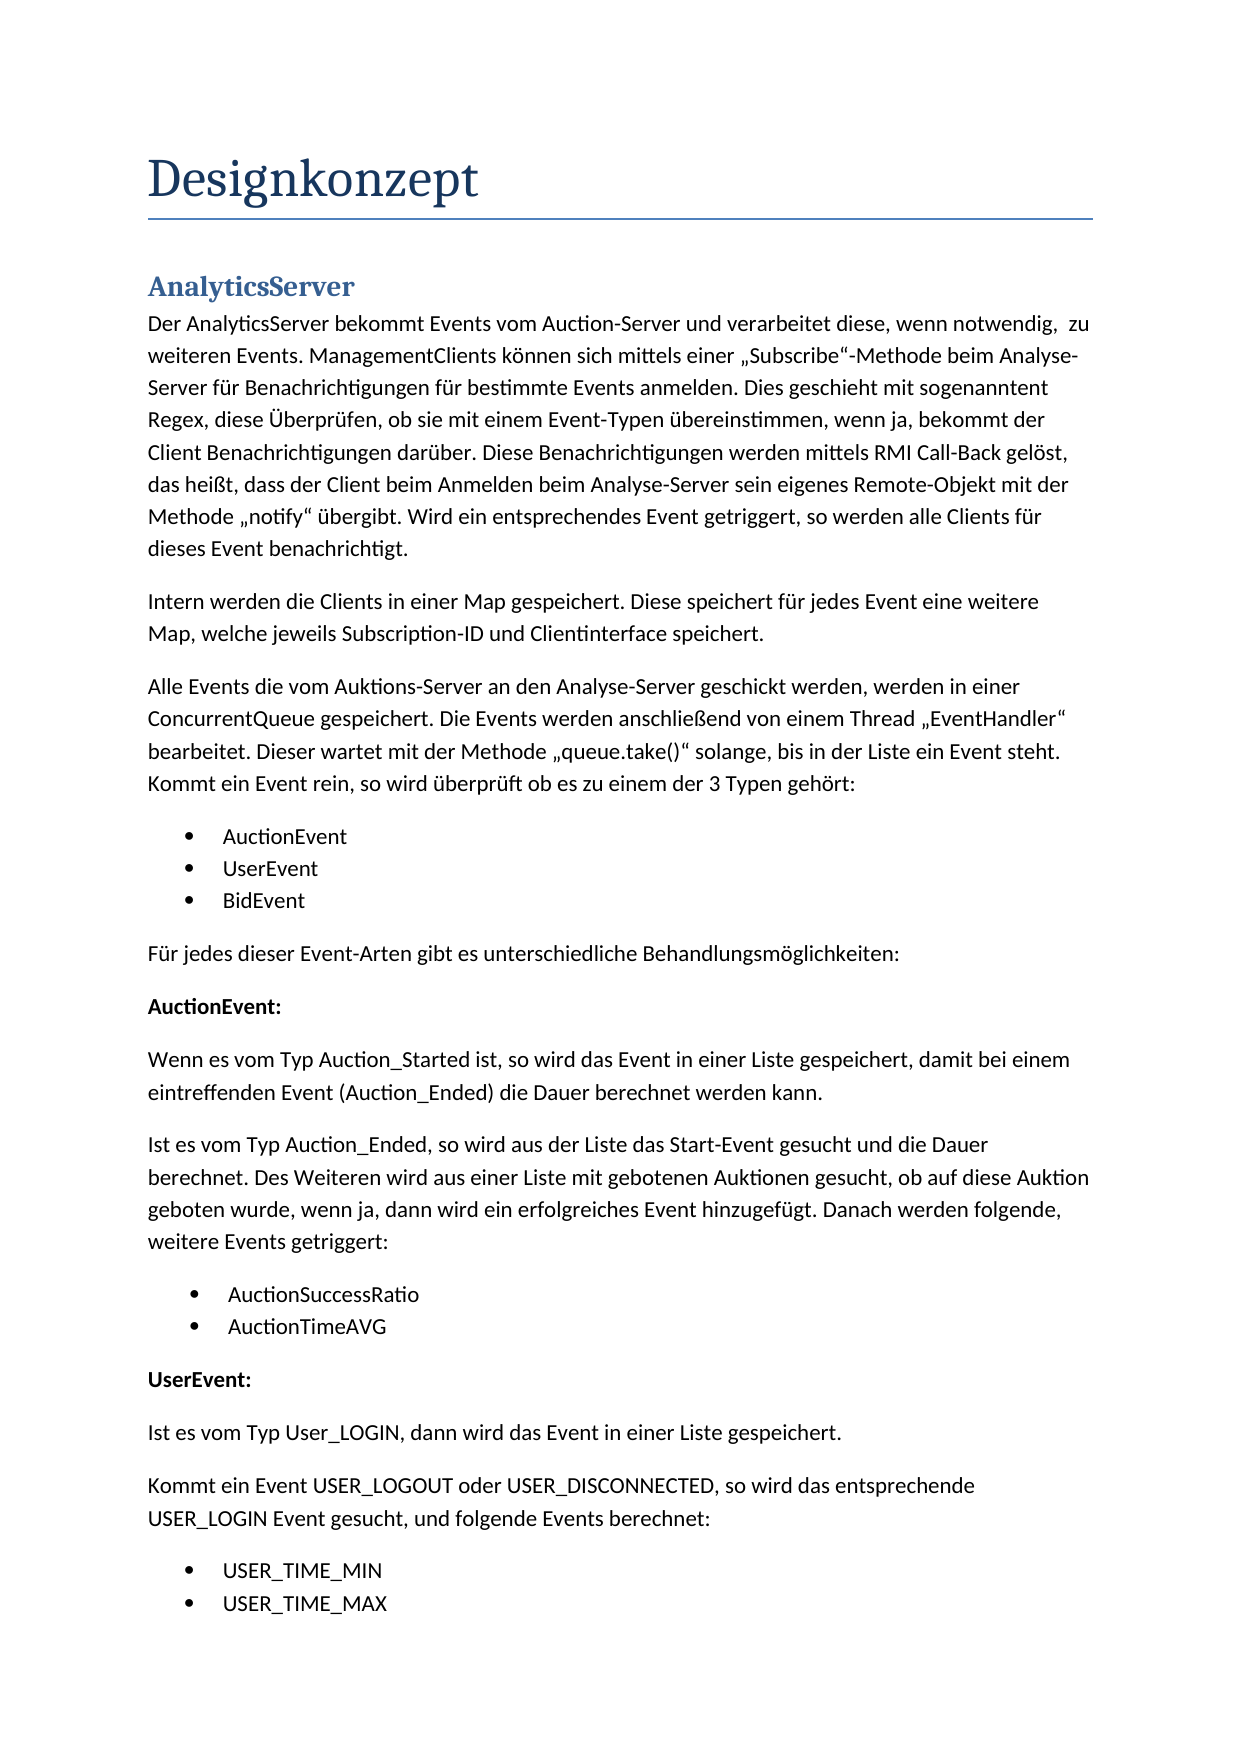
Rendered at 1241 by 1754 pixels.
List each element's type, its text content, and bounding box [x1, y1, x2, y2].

title Designkonzept [148, 148, 1093, 218]
text Ist es vom Typ Auction_Ended, so wird aus der Liste das Start-Event gesucht und die Dauer berechnet. Des Weiteren wird aus einer Liste mit gebotenen Auktionen gesucht, ob auf diese Auktion geboten wurde, wenn ja, dann wird ein erfolgreiches Event hinzugefügt. Danach werden folgende, weitere Events getriggert: [148, 1131, 1093, 1255]
text Alle Events die vom Auktions-Server an den Analyse-Server geschickt werden, werden in einer ConcurrentQueue gespeichert. Die Events werden anschließend von einem Thread „EventHandler“ bearbeitet. Dieser wartet mit der Methode „queue.take()“ solange, bis in der Liste ein Event steht. Kommt ein Event rein, so wird überprüft ob es zu einem der 3 Typen gehört: [148, 672, 1093, 797]
text Kommt ein Event USER_LOGOUT oder USER_DISCONNECTED, so wird das entsprechende USER_LOGIN Event gesucht, und folgende Events berechnet: [148, 1471, 1093, 1532]
text Für jedes dieser Event-Arten gibt es unterschiedliche Behandlungsmöglichkeiten: [148, 939, 1093, 967]
text Der AnalyticsServer bekommt Events vom Auction-Server und verarbeitet diese, wenn notwendig, zu weiteren Events. ManagementClients können sich mittels einer „Subscribe“-Methode beim Analyse-Server für Benachrichtigungen für bestimmte Events anmelden. Dies geschieht mit sogenanntent Regex, diese Überprüfen, ob sie mit einem Event-Typen übereinstimmen, wenn ja, bekommt der Client Benachrichtigungen darüber. Diese Benachrichtigungen werden mittels RMI Call-Back gelöst, das heißt, dass der Client beim Anmelden beim Analyse-Server sein eigenes Remote-Objekt mit der Methode „notify“ übergibt. Wird ein entsprechendes Event getriggert, so werden alle Clients für dieses Event benachrichtigt. [148, 309, 1093, 562]
list AuctionEvent [185, 822, 1093, 850]
list AuctionSuccessRatio [190, 1280, 1093, 1308]
text AuctionEvent: [148, 992, 1093, 1020]
list USER_TIME_MAX [185, 1589, 1093, 1617]
text Ist es vom Typ User_LOGIN, dann wird das Event in einer Liste gespeichert. [148, 1418, 1093, 1446]
text UserEvent: [148, 1365, 1093, 1393]
list USER_TIME_MIN [185, 1557, 1093, 1585]
text Wenn es vom Typ Auction_Started ist, so wird das Event in einer Liste gespeichert, damit bei einem eintreffenden Event (Auction_Ended) die Dauer berechnet werden kann. [148, 1045, 1093, 1106]
subtitle AnalyticsServer [148, 270, 1093, 304]
list UserEvent [185, 854, 1093, 882]
text Intern werden die Clients in einer Map gespeichert. Diese speichert für jedes Event eine weitere Map, welche jeweils Subscription-ID und Clientinterface speichert. [148, 587, 1093, 647]
list AuctionTimeAVG [190, 1312, 1093, 1340]
list BidEvent [185, 886, 1093, 914]
